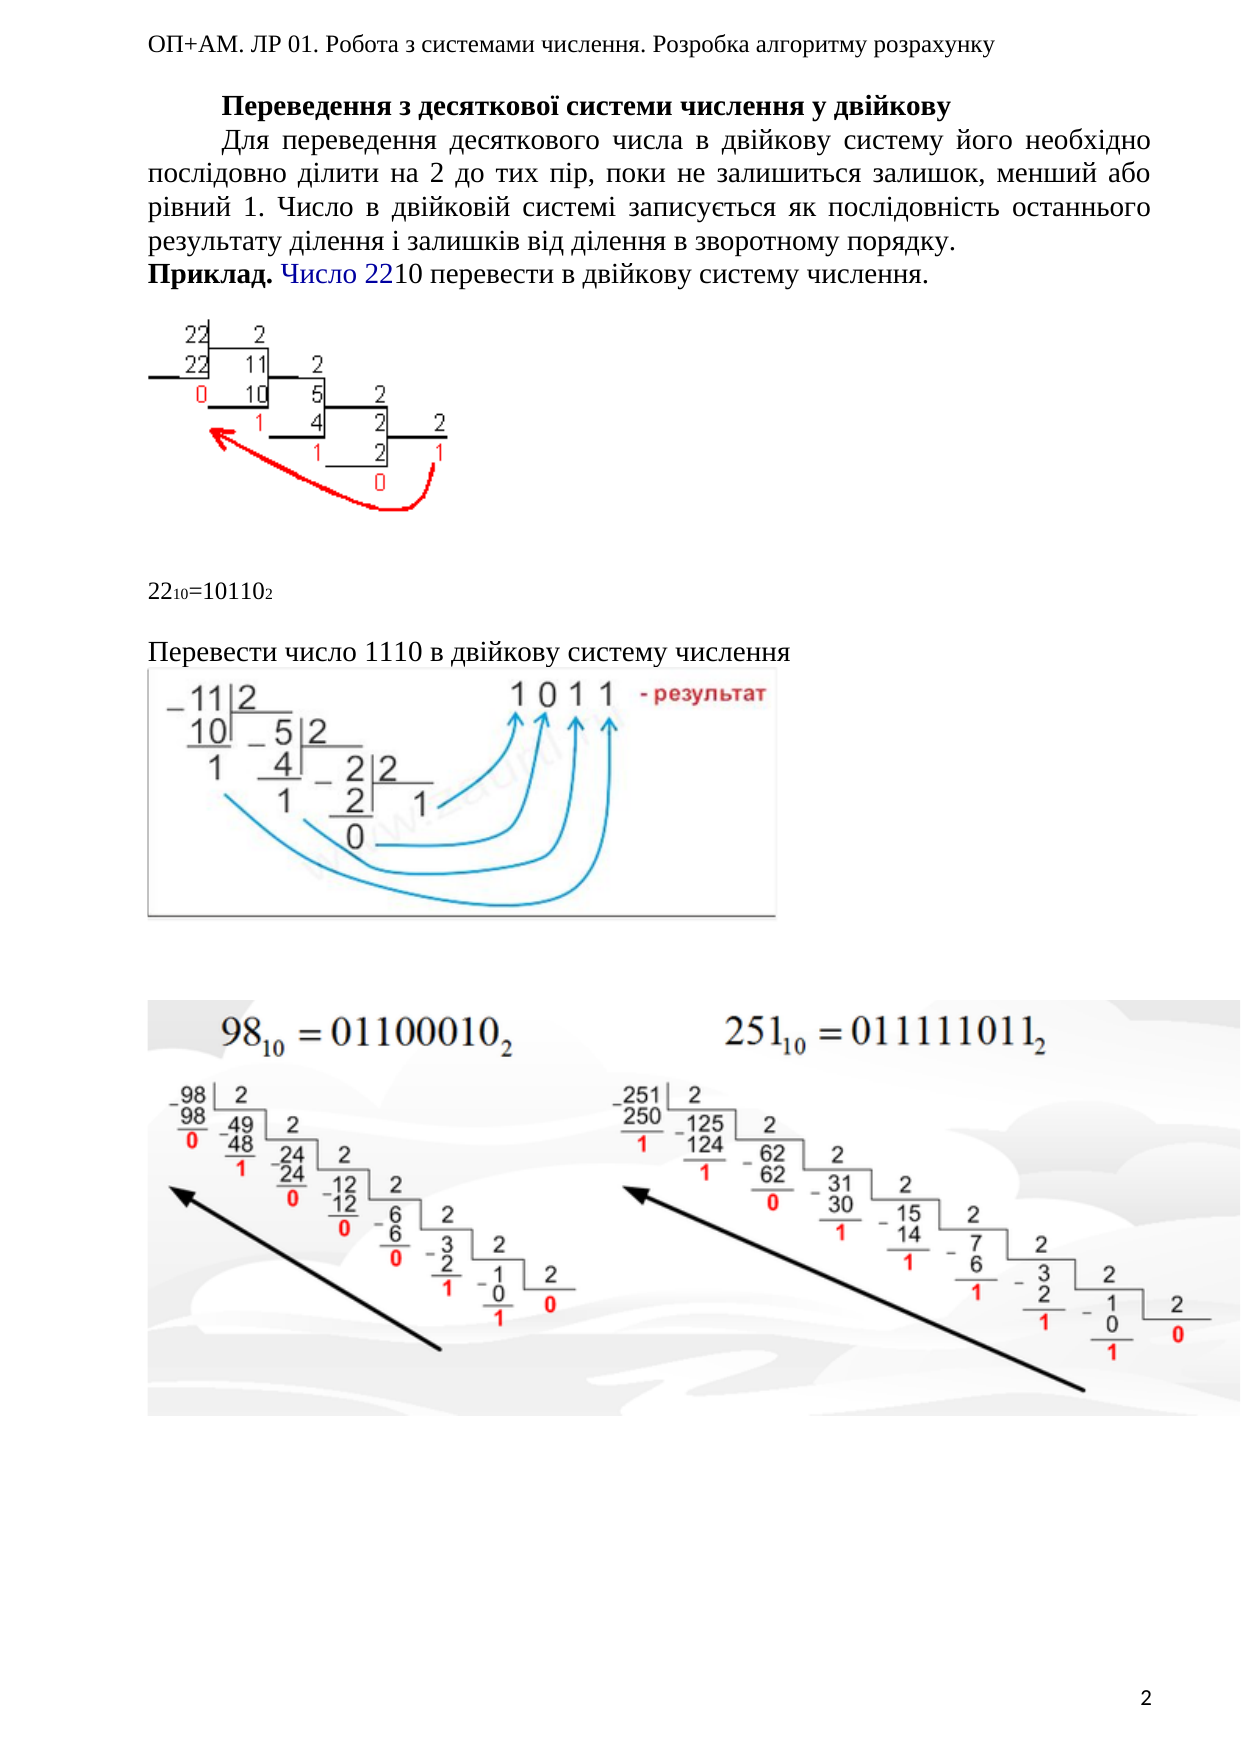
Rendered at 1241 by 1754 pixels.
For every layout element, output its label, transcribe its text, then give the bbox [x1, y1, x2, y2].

picture [147, 1000, 1241, 1416]
text 2210=101102 [148, 576, 1152, 604]
text Приклад. Число 2210 перевести в двійкову систему числення. [148, 256, 1152, 290]
text Для переведення десяткового числа в двійкову систему його необхідно послідовно ділити на 2 до тих пір, поки не залишиться залишок, менший або рівний 1. Число в двійковій системі записується як послідовність останнього результату ділення і залишків від ділення в зворотному порядку. [148, 122, 1152, 256]
picture [147, 318, 526, 543]
subtitle Переведення з десяткової системи числення у двійкову [148, 88, 1152, 122]
picture [147, 667, 787, 922]
text Перевести число 1110 в двійкову систему числення [148, 634, 1152, 667]
